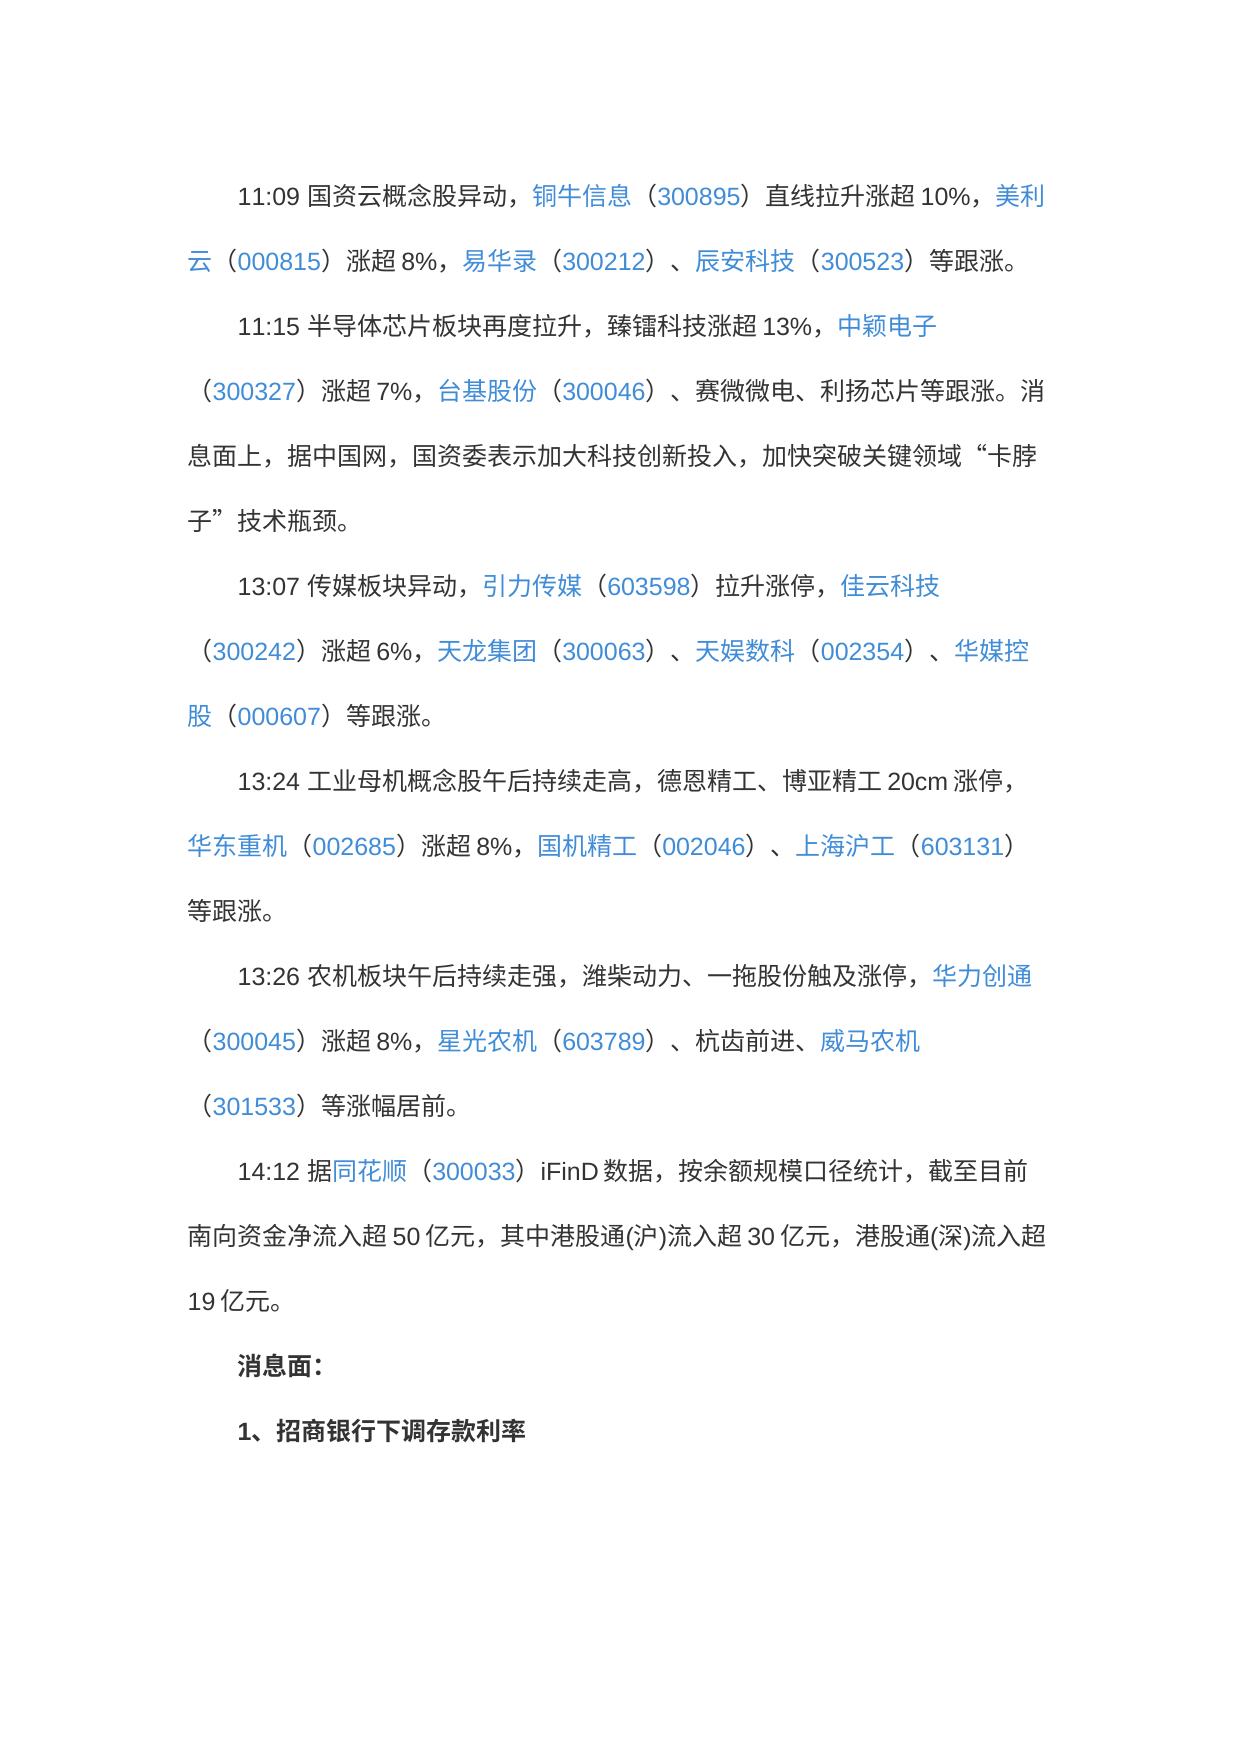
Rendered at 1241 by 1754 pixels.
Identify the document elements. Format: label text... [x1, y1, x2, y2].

text 11:09 国资云概念股异动，铜牛信息（300895）直线拉升涨超10%，美利云（000815）涨超8%，易华录（300212）、辰安科技（300523）等跟涨。 [187, 162, 1053, 292]
text 消息面： [187, 1332, 1053, 1397]
text 11:15 半导体芯片板块再度拉升，臻镭科技涨超13%，中颖电子（300327）涨超7%，台基股份（300046）、赛微微电、利扬芯片等跟涨。消息面上，据中国网，国资委表示加大科技创新投入，加快突破关键领域“卡脖子”技术瓶颈。 [187, 292, 1053, 552]
text 13:26 农机板块午后持续走强，潍柴动力、一拖股份触及涨停，华力创通（300045）涨超8%，星光农机（603789）、杭齿前进、威马农机（301533）等涨幅居前。 [187, 942, 1053, 1137]
text 13:24 工业母机概念股午后持续走高，德恩精工、博亚精工20cm涨停，华东重机（002685）涨超8%，国机精工（002046）、上海沪工（603131）等跟涨。 [187, 747, 1053, 942]
text 13:07 传媒板块异动，引力传媒（603598）拉升涨停，佳云科技（300242）涨超6%，天龙集团（300063）、天娱数科（002354）、华媒控股（000607）等跟涨。 [187, 552, 1053, 747]
text 1、招商银行下调存款利率 [187, 1397, 1053, 1462]
text 14:12 据同花顺（300033）iFinD数据，按余额规模口径统计，截至目前南向资金净流入超50亿元，其中港股通(沪)流入超30亿元，港股通(深)流入超19亿元。 [187, 1137, 1053, 1332]
